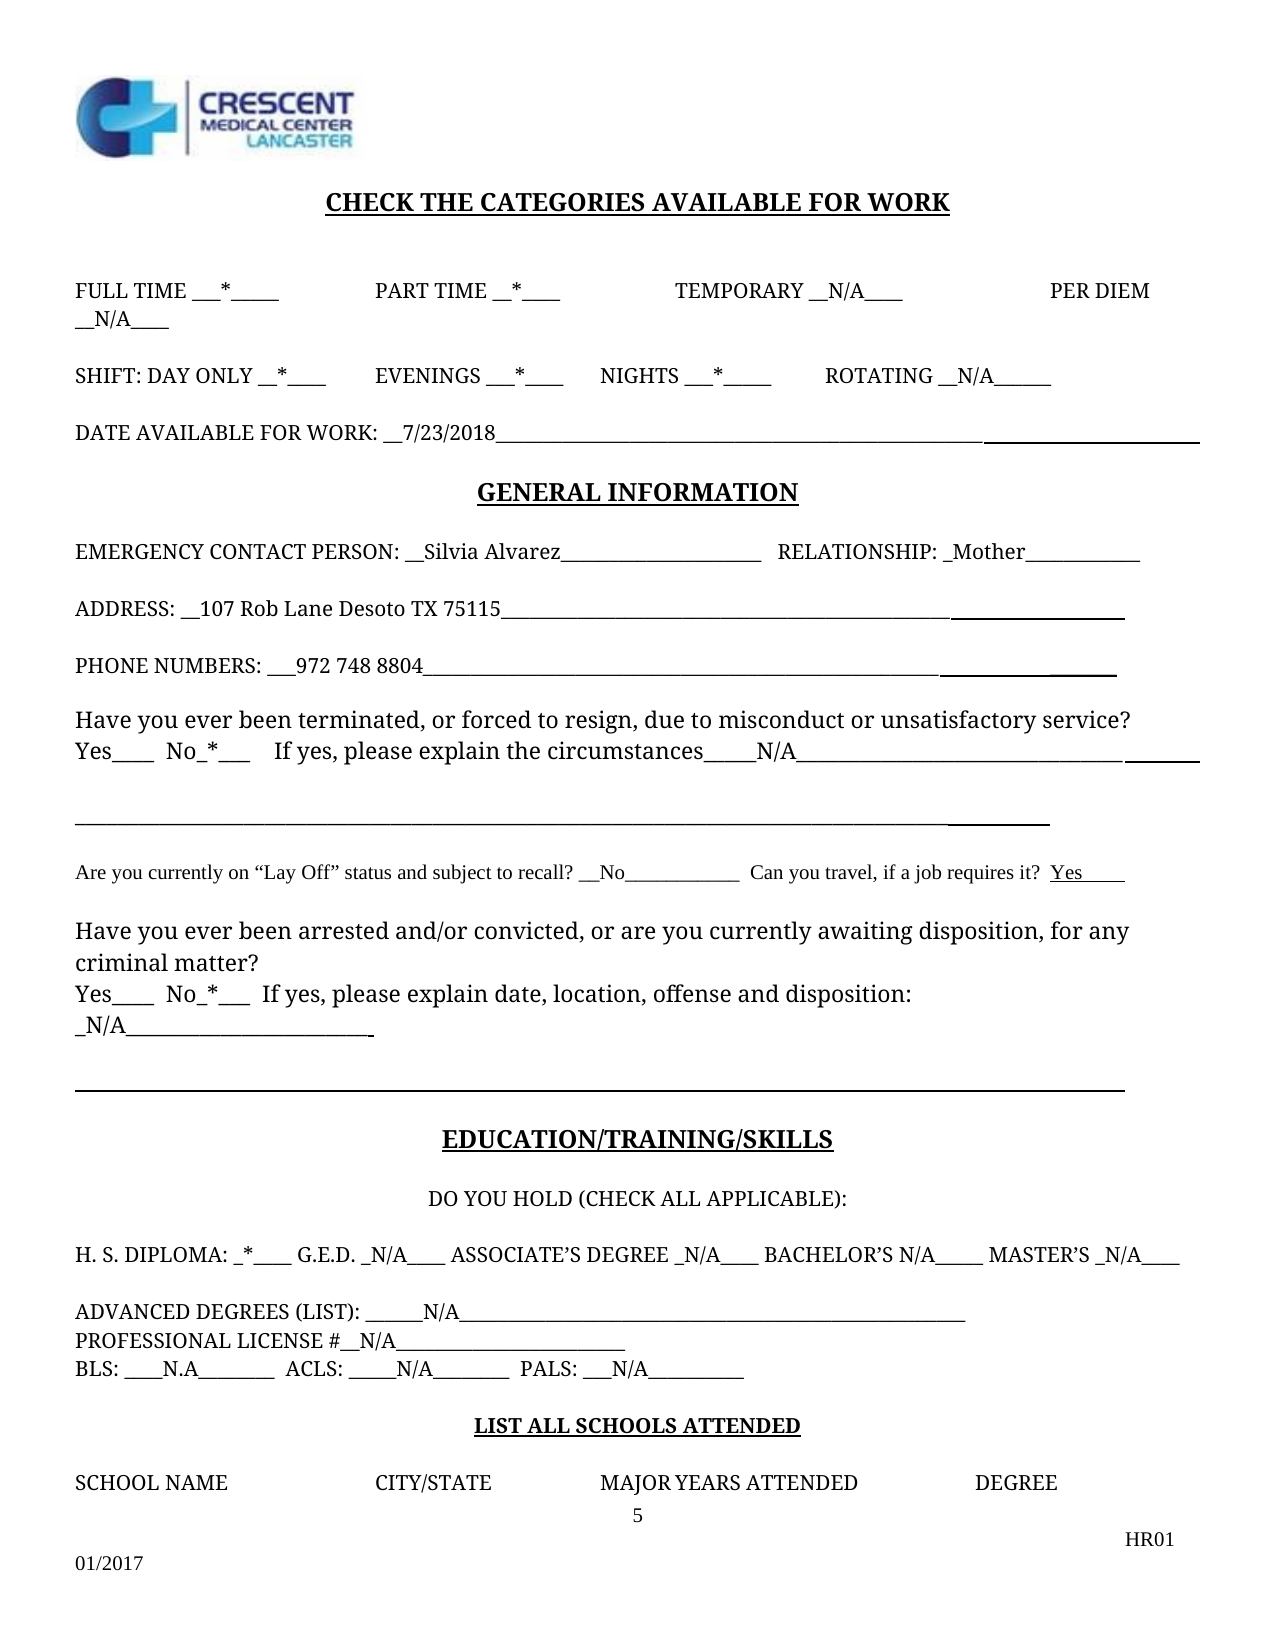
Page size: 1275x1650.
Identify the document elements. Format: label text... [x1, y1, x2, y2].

text Have you ever been arrested and/or convicted, or are you currently awaiting disposition, for any criminal matter? Yes____ No_*___ If yes, please explain date, location, offense and disposition: _N/A_______________________ [75, 915, 1200, 1040]
subtitle GENERAL INFORMATION [75, 475, 1200, 509]
text H. S. DIPLOMA: _*____ G.E.D. _N/A____ ASSOCIATE’S DEGREE _N/A____ BACHELOR’S N/A_____ MASTER’S _N/A____ [75, 1241, 1200, 1269]
text FULL TIME ___*_____ PART TIME __*____ TEMPORARY __N/A____ PER DIEM __N/A____ [75, 276, 1200, 333]
text ADVANCED DEGREES (LIST): ______N/A_____________________________________________________ [75, 1297, 1200, 1326]
text DATE AVAILABLE FOR WORK: __7/23/2018___________________________________________________ [75, 418, 1200, 447]
text EMERGENCY CONTACT PERSON: __Silvia Alvarez_____________________ RELATIONSHIP: _Mother____________ [75, 537, 1200, 566]
text PHONE NUMBERS: ___972 748 8804______________________________________________________ _______ [75, 651, 1200, 680]
text Yes____ No_*___ If yes, please explain the circumstances_____N/A_______________________________ [75, 735, 1200, 766]
text Are you currently on “Lay Off” status and subject to recall? __No___________ Can you travel, if a job requires it? Yes [75, 860, 1200, 884]
subtitle EDUCATION/TRAINING/SKILLS [75, 1121, 1200, 1155]
subtitle CHECK THE CATEGORIES AVAILABLE FOR WORK [75, 185, 1200, 219]
text ___________________________________________________________________________________ [75, 797, 1200, 829]
subtitle LIST ALL SCHOOLS ATTENDED [75, 1411, 1200, 1440]
text SHIFT: DAY ONLY __*____ EVENINGS ___*____ NIGHTS ___*_____ ROTATING __N/A______ [75, 361, 1200, 390]
text SCHOOL NAME CITY/STATE MAJOR YEARS ATTENDED DEGREE [75, 1468, 1200, 1497]
text PROFESSIONAL LICENSE #__N/A________________________ [75, 1326, 1200, 1354]
text BLS: ____N.A________ ACLS: _____N/A________ PALS: ___N/A__________ [75, 1354, 1200, 1383]
picture [75, 75, 368, 161]
text Have you ever been terminated, or forced to resign, due to misconduct or unsatisfactory service? [75, 704, 1200, 735]
text DO YOU HOLD (CHECK ALL APPLICABLE): [75, 1184, 1200, 1212]
text ADDRESS: __107 Rob Lane Desoto TX 75115_______________________________________________ [75, 594, 1200, 623]
